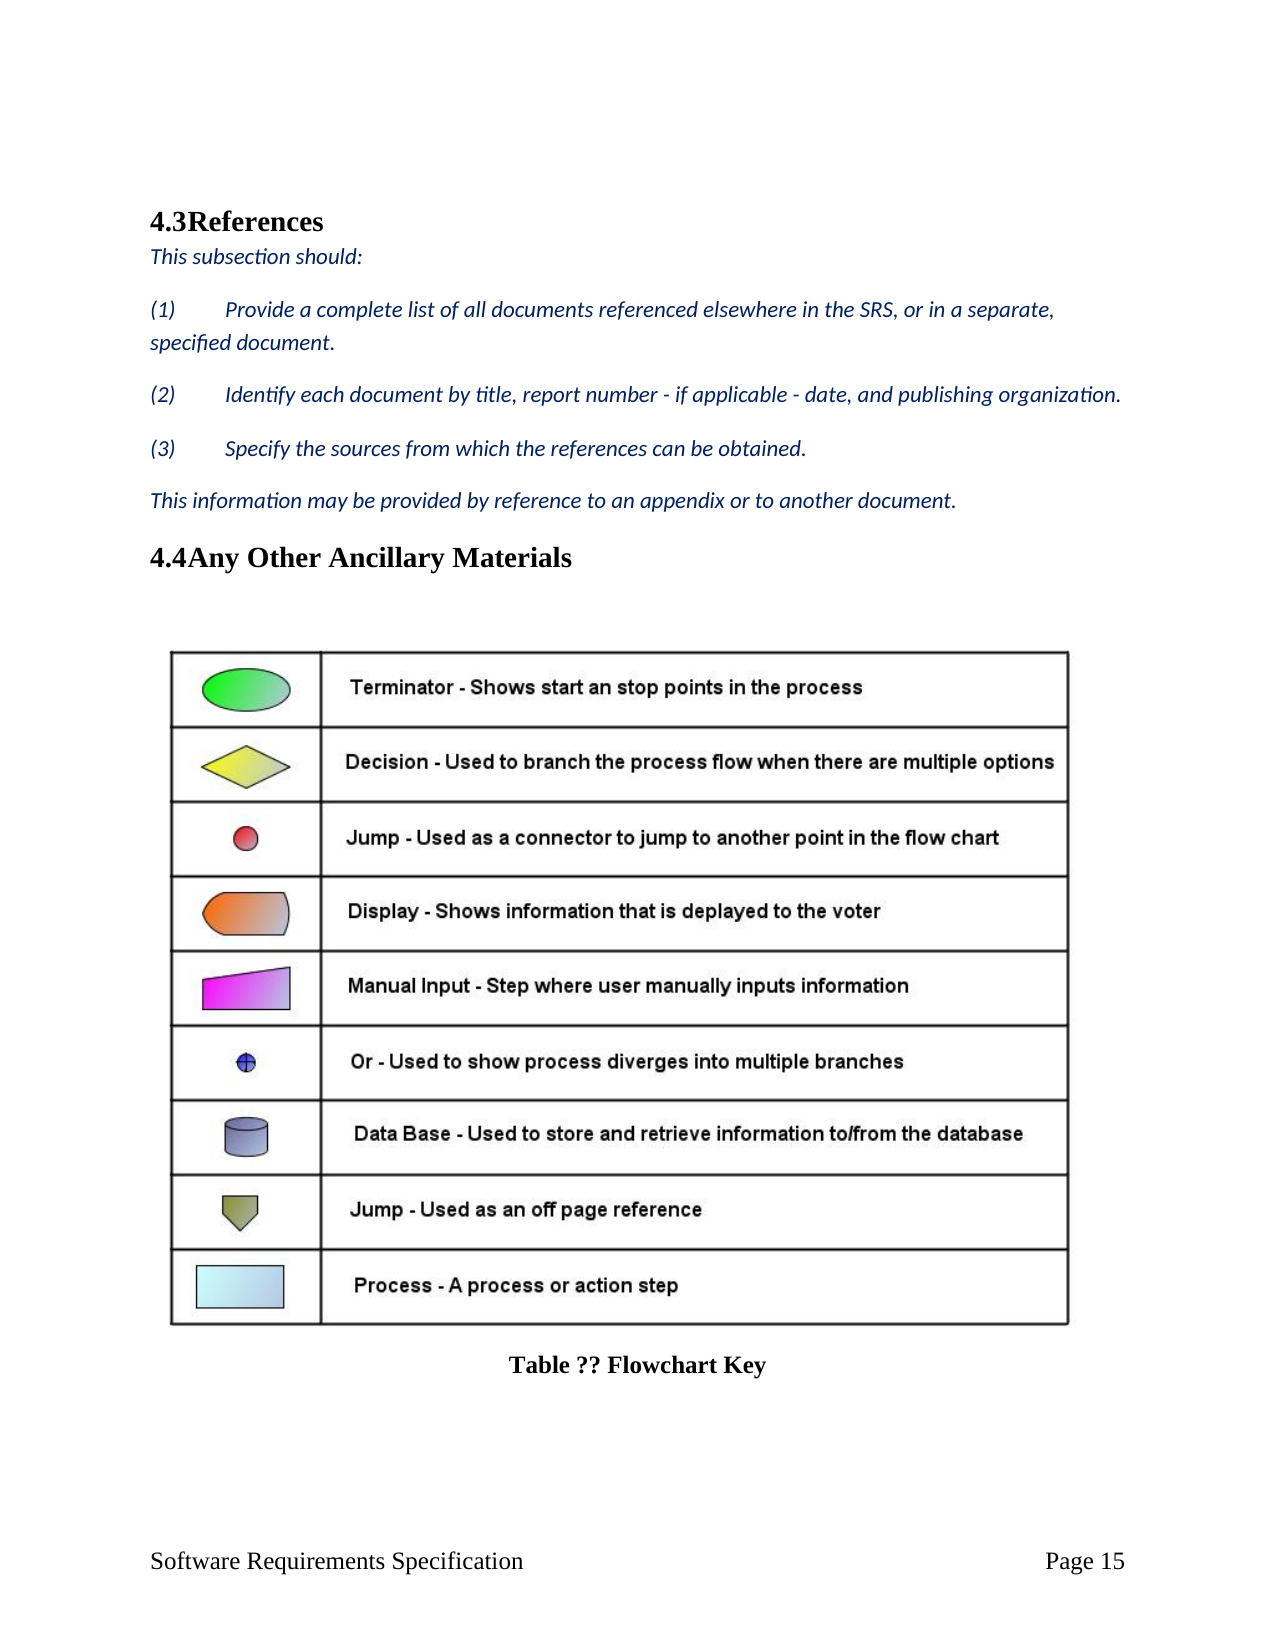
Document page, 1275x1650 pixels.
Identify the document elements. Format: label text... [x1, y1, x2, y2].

text (2) Identify each document by title, report number - if applicable - date, and publishing organization. [150, 381, 1125, 409]
text (3) Specify the sources from which the references can be obtained. [150, 434, 1125, 462]
subtitle References [150, 204, 1125, 237]
text This information may be provided by reference to an appendix or to another document. [150, 487, 1125, 515]
text Table ?? Flowchart Key [150, 1350, 1125, 1379]
text (1) Provide a complete list of all documents referenced elsewhere in the SRS, or in a separate, specified document. [150, 295, 1125, 356]
text This subsection should: [150, 242, 1125, 270]
picture [150, 631, 1125, 1346]
subtitle Any Other Ancillary Materials [150, 540, 1125, 573]
